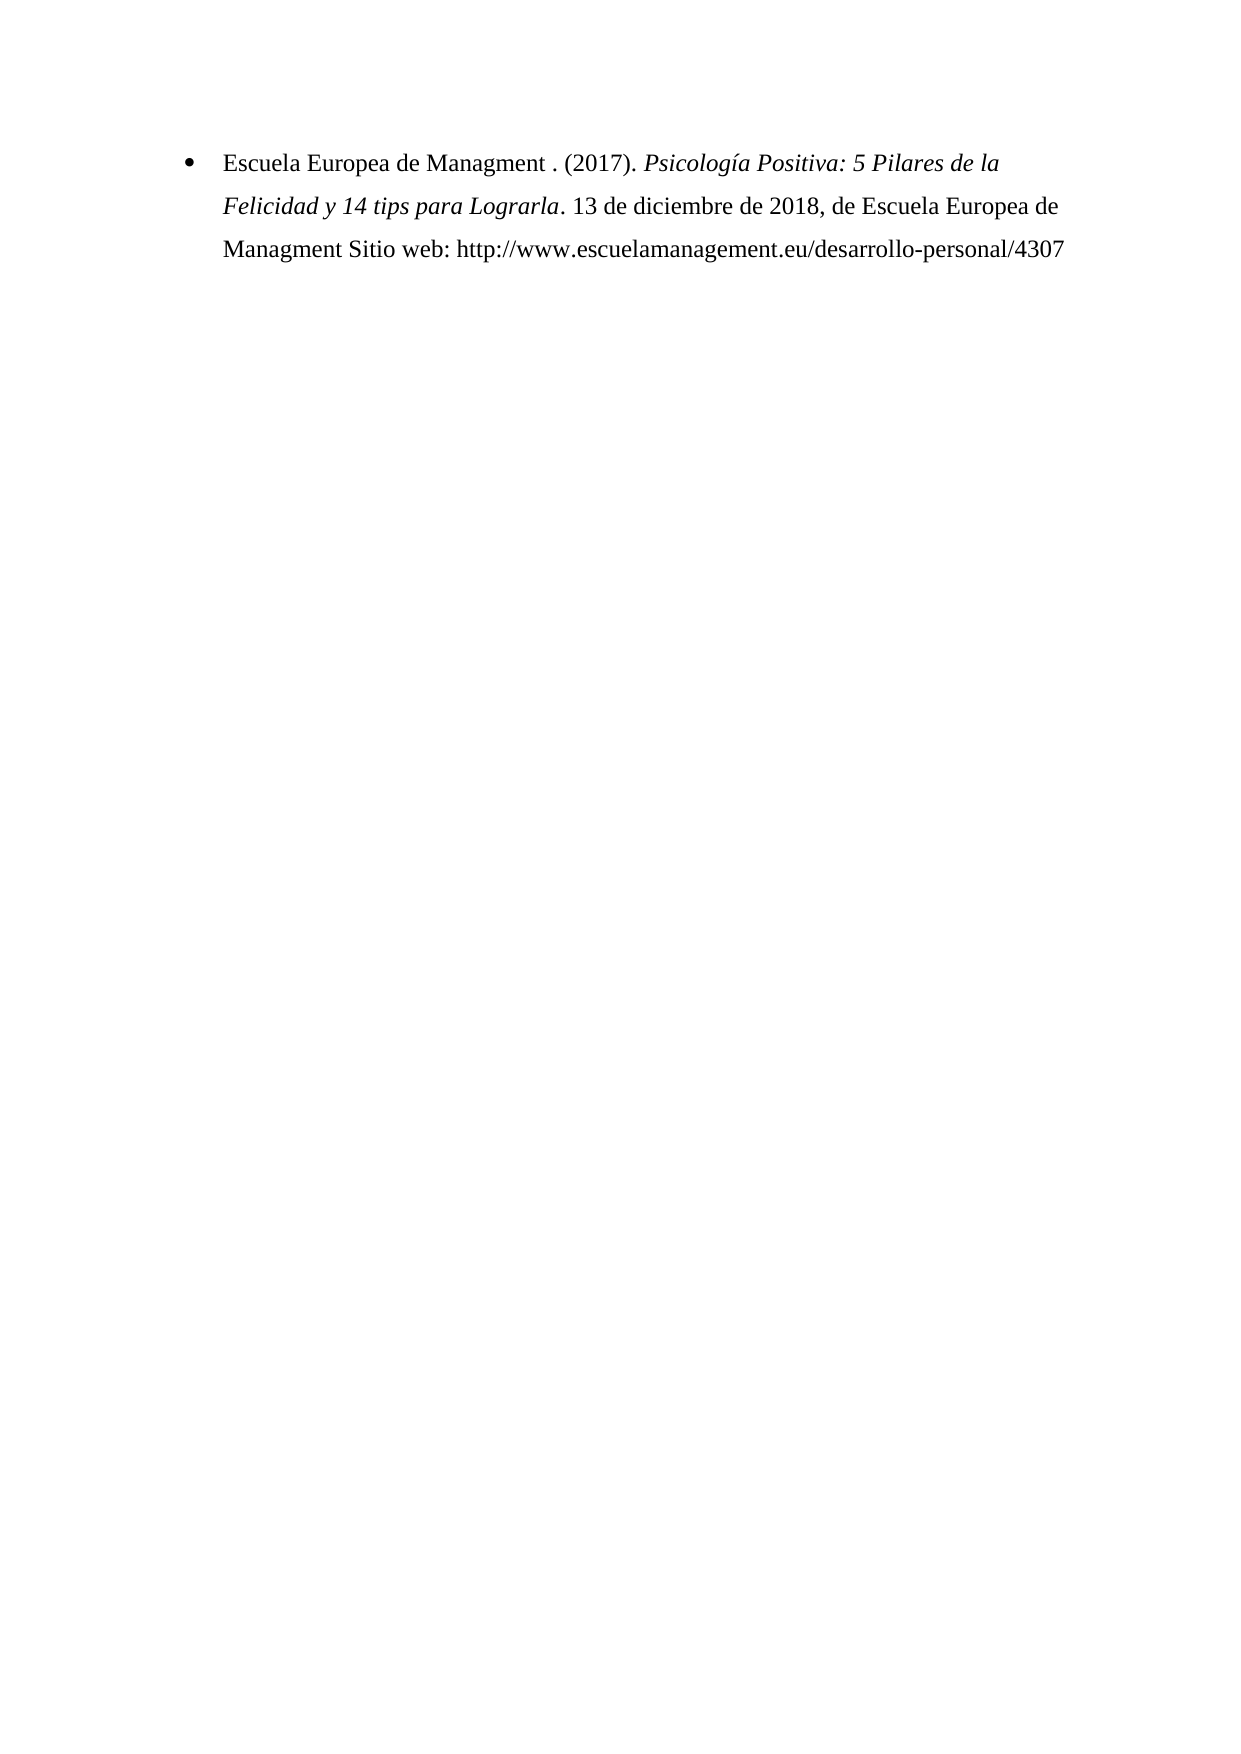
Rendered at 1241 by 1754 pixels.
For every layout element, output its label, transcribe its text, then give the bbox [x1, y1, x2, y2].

list Escuela Europea de Managment . (2017). Psicología Positiva: 5 Pilares de la Felicidad y 14 tips para Lograrla. 13 de diciembre de 2018, de Escuela Europea de Managment Sitio web: http://www.escuelamanagement.eu/desarrollo-personal/4307 [185, 148, 1092, 263]
